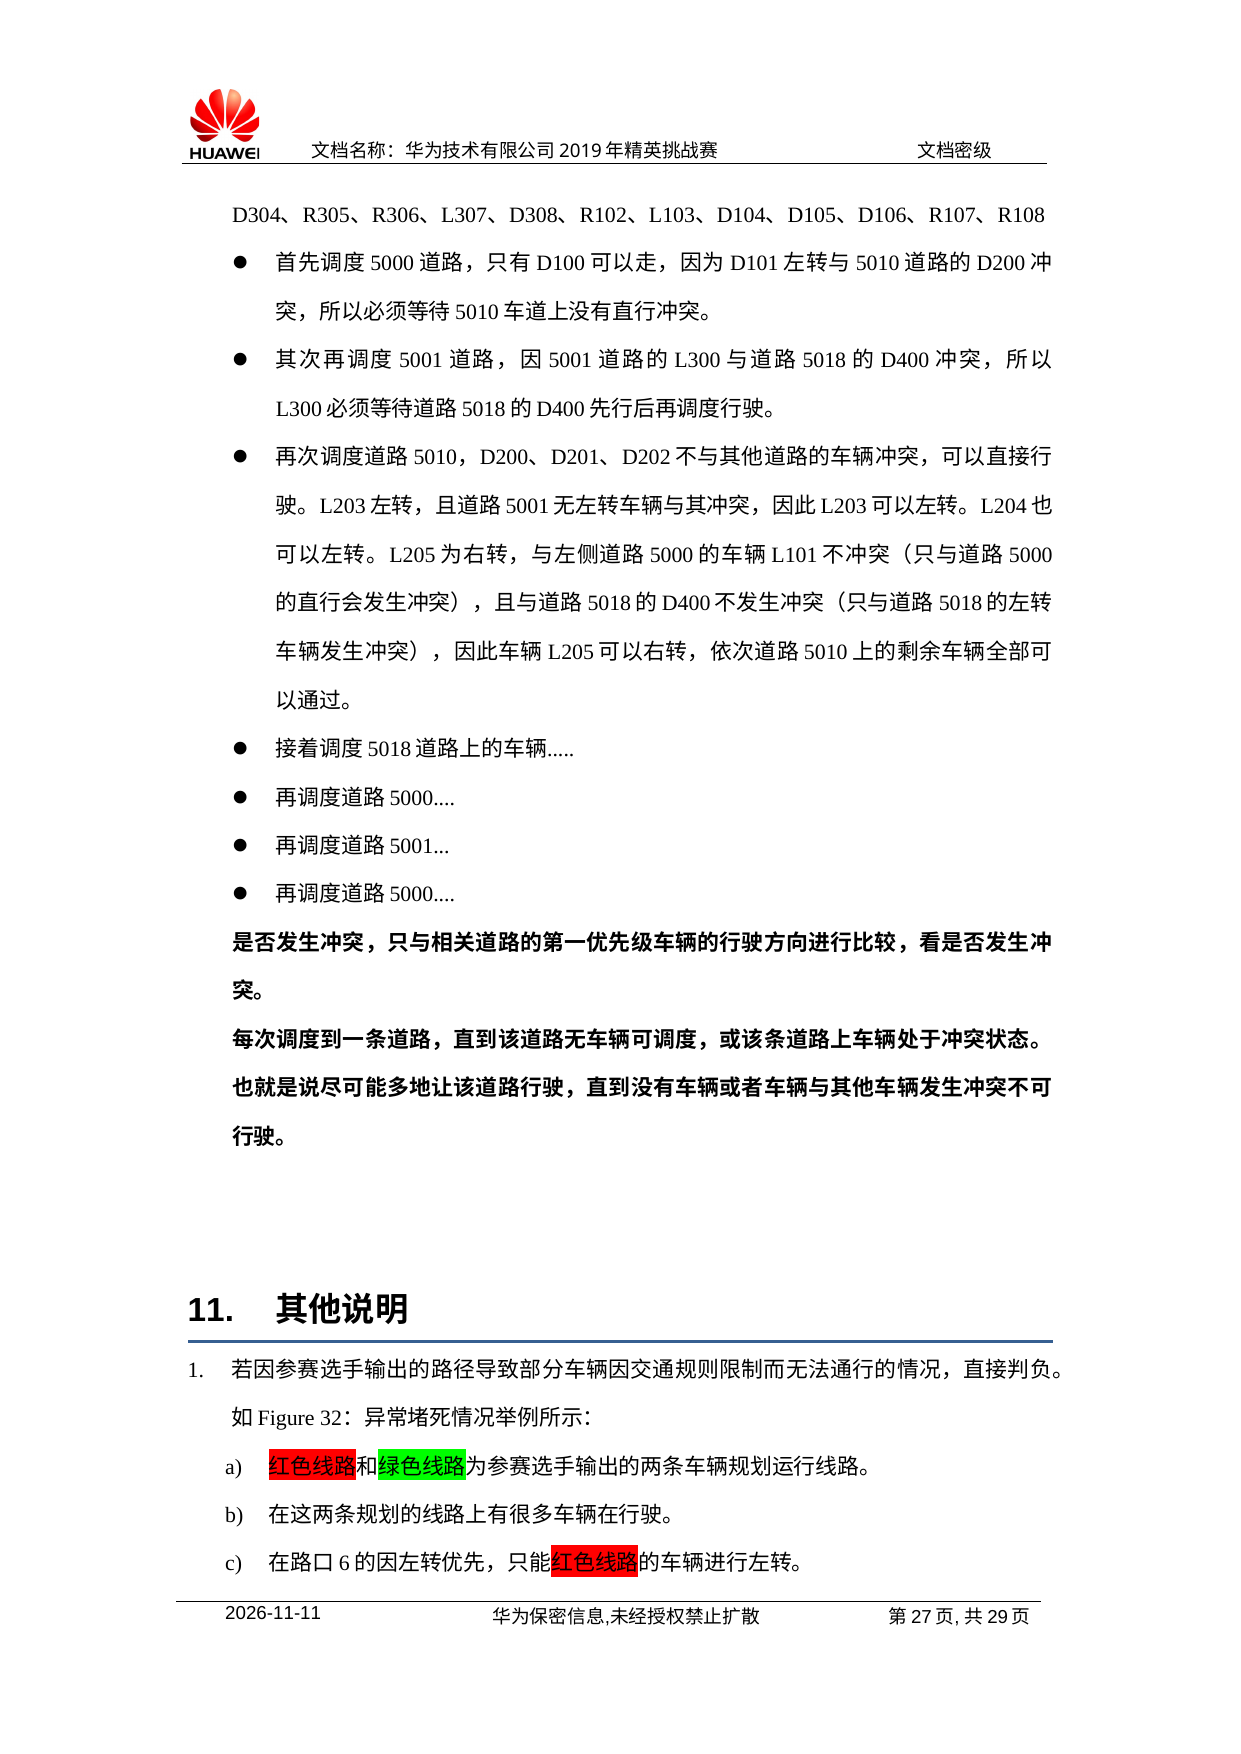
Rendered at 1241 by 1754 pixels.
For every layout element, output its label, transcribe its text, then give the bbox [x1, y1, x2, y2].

list 若因参赛选手输出的路径导致部分车辆因交通规则限制而无法通行的情况，直接判负。如Figure 32：异常堵死情况举例所示： [187, 1351, 1053, 1432]
list 红色线路和绿色线路为参赛选手输出的两条车辆规划运行线路。 [225, 1448, 1053, 1481]
list 在路口6的因左转优先，只能红色线路的车辆进行左转。 [225, 1545, 551, 1577]
list 其次再调度5001道路，因5001道路的L300与道路5018的D400冲突，所以L300必须等待道路5018的D400先行后再调度行驶。 [232, 342, 1053, 423]
list 再调度道路5000.... [232, 779, 1053, 812]
list 在这两条规划的线路上有很多车辆在行驶。 [225, 1497, 1053, 1529]
list 再调度道路5001... [232, 827, 1053, 860]
subtitle 其他说明 [187, 1275, 1053, 1343]
list 接着调度5018道路上的车辆..... [232, 731, 1053, 763]
list 首先调度5000道路，只有D100可以走，因为D101左转与5010道路的D200冲突，所以必须等待5010车道上没有直行冲突。 [232, 244, 1053, 326]
picture [190, 89, 260, 159]
list 在路口6的因左转优先，只能红色线路的车辆进行左转。 [638, 1545, 1053, 1577]
list 再调度道路5000.... [232, 876, 1053, 908]
list 再次调度道路5010，D200、D201、D202不与其他道路的车辆冲突，可以直接行驶。L203左转，且道路5001无左转车辆与其冲突，因此L203可以左转。L204也可以左转。L205为右转，与左侧道路5000的车辆L101不冲突（只与道路5000的直行会发生冲突），且与道路5018的D400不发生冲突（只与道路5018的左转车辆发生冲突），因此车辆L205可以右转，依次道路5010上的剩余车辆全部可以通过。 [232, 439, 1053, 715]
list 是否发生冲突，只与相关道路的第一优先级车辆的行驶方向进行比较，看是否发生冲突。 [232, 924, 1053, 1005]
list 每次调度到一条道路，直到该道路无车辆可调度，或该条道路上车辆处于冲突状态。也就是说尽可能多地让该道路行驶，直到没有车辆或者车辆与其他车辆发生冲突不可行驶。 [232, 1021, 1053, 1151]
